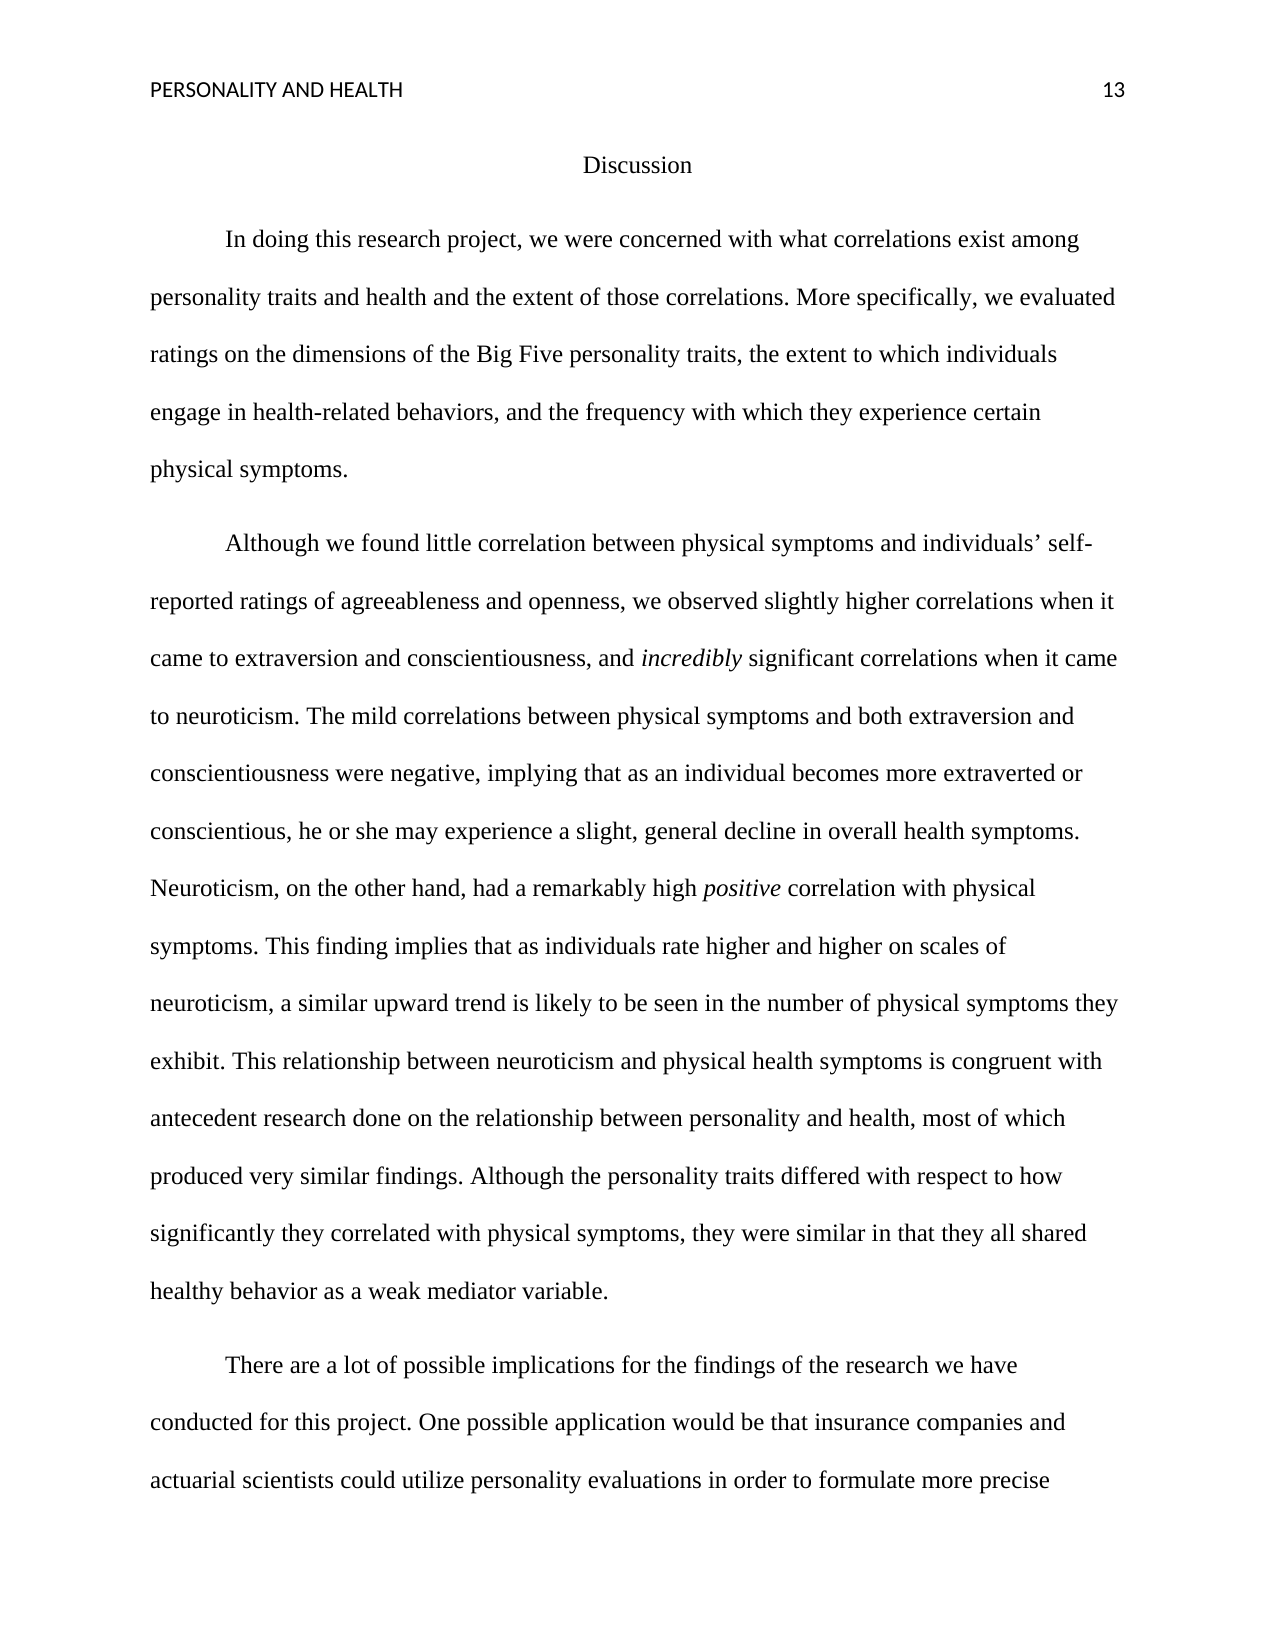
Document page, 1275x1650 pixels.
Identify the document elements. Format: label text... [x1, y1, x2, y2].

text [150, 1350, 1125, 1494]
text Although we found little correlation between physical symptoms and individuals’ self-reported ratings of agreeableness and openness, we observed slightly higher correlations when it came to extraversion and conscientiousness, and incredibly significant correlations when it came to neuroticism. The mild correlations between physical symptoms and both extraversion and conscientiousness were negative, implying that as an individual becomes more extraverted or conscientious, he or she may experience a slight, general decline in overall health symptoms. Neuroticism, on the other hand, had a remarkably high positive correlation with physical symptoms. This finding implies that as individuals rate higher and higher on scales of neuroticism, a similar upward trend is likely to be seen in the number of physical symptoms they exhibit. This relationship between neuroticism and physical health symptoms is congruent with antecedent research done on the relationship between personality and health, most of which produced very similar findings. Although the personality traits differed with respect to how significantly they correlated with physical symptoms, they were similar in that they all shared healthy behavior as a weak mediator variable. [150, 528, 1125, 1304]
text In doing this research project, we were concerned with what correlations exist among personality traits and health and the extent of those correlations. More specifically, we evaluated ratings on the dimensions of the Big Five personality traits, the extent to which individuals engage in health-related behaviors, and the frequency with which they experience certain physical symptoms. [150, 224, 1125, 483]
text Discussion [150, 150, 1125, 179]
